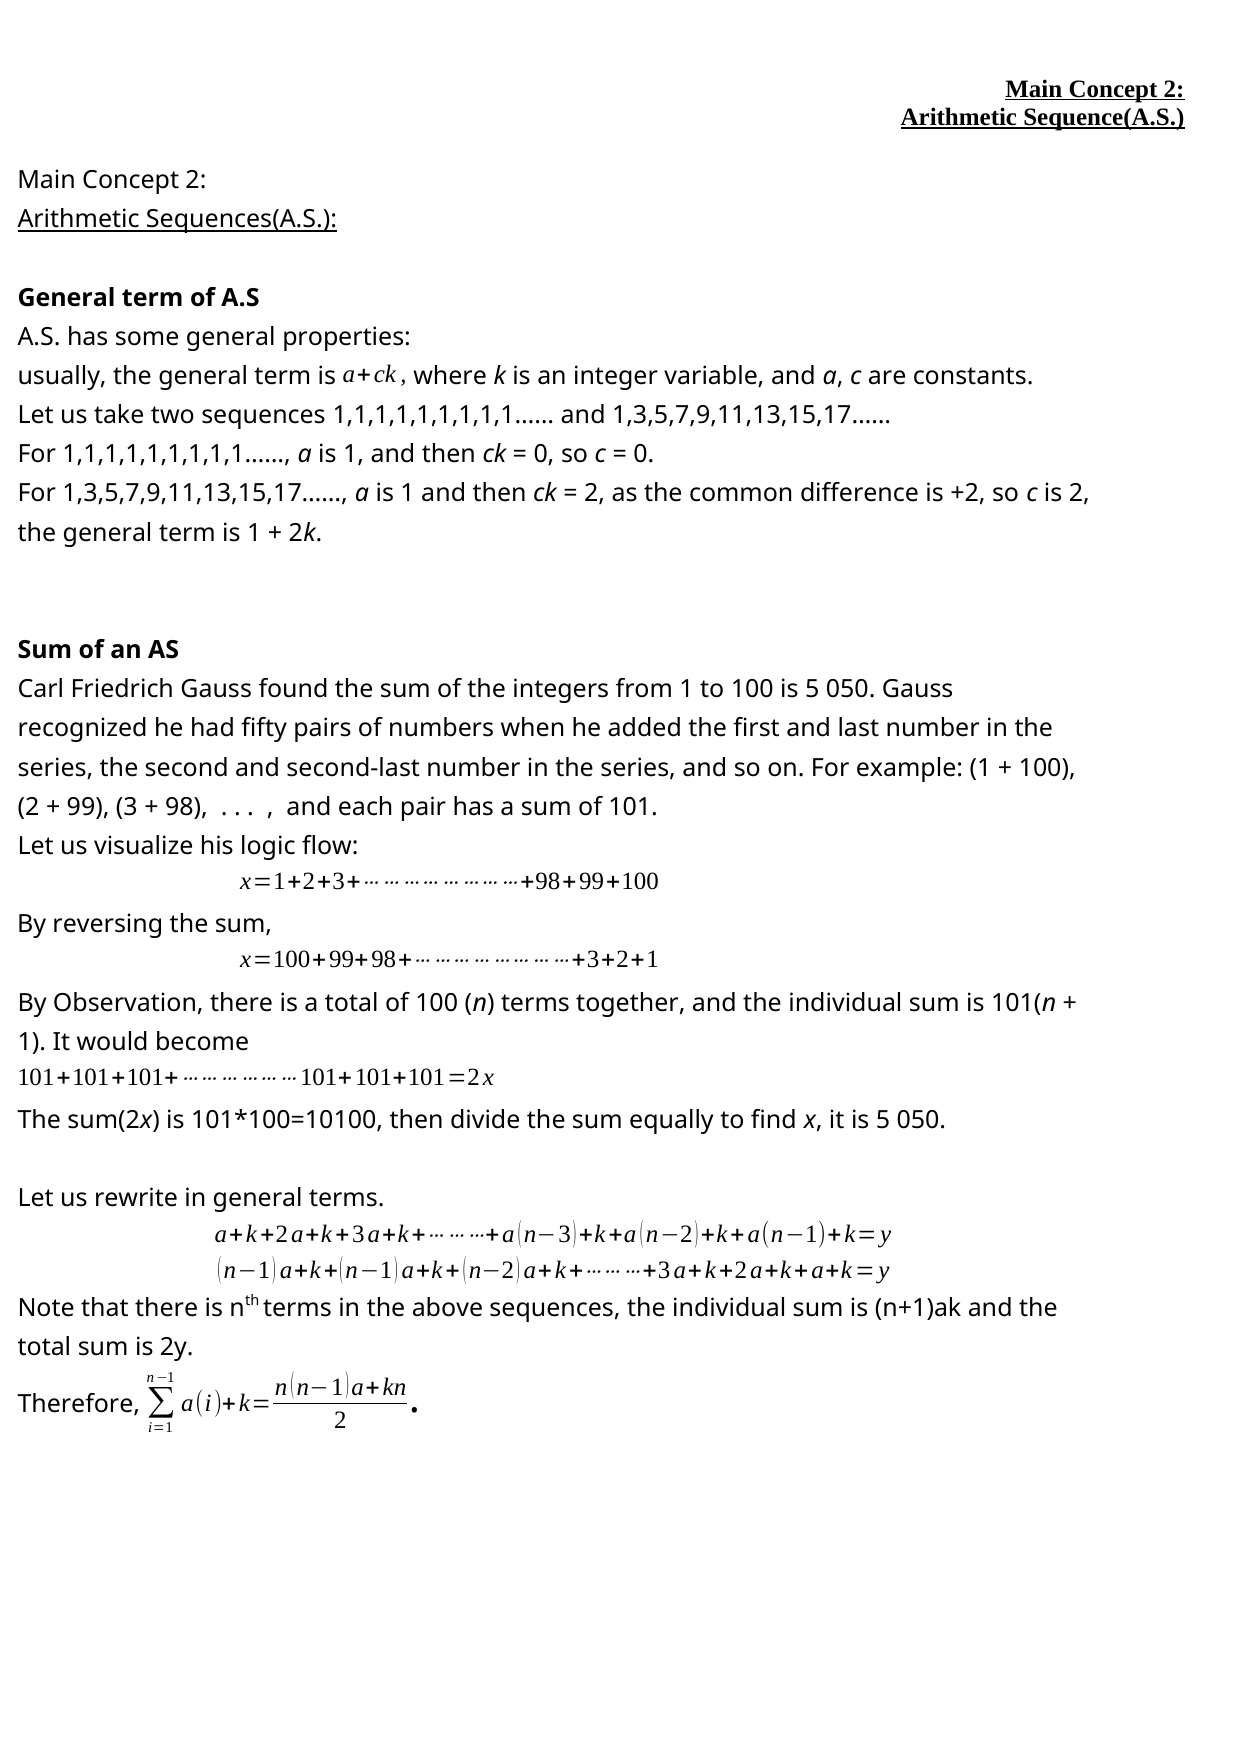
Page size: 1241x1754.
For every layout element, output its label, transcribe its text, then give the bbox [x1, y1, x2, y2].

text Therefore, . [17, 1368, 1090, 1437]
text By Observation, there is a total of 100 (n) terms together, and the individual sum is 101(n + 1). It would become [17, 984, 1090, 1057]
text Note that there is nth terms in the above sequences, the individual sum is (n+1)ak and the total sum is 2y. [17, 1290, 1090, 1363]
text Carl Friedrich Gauss found the sum of the integers from 1 to 100 is 5 050. Gauss recognized he had fifty pairs of numbers when he added the first and last number in the series, the second and second-last number in the series, and so on. For example: (1 + 100), (2 + 99), (3 + 98), . . . , and each pair has a sum of 101. [17, 671, 1090, 822]
text usually, the general term is where k is an integer variable, and a, c are constants. [17, 358, 1090, 392]
text For 1,1,1,1,1,1,1,1,1……, a is 1, and then ck = 0, so c = 0. [17, 436, 1090, 470]
text Sum of an AS [17, 632, 1090, 666]
text Arithmetic Sequences(A.S.): [17, 201, 1090, 235]
text General term of A.S [17, 279, 1090, 313]
text Let us take two sequences 1,1,1,1,1,1,1,1,1…… and 1,3,5,7,9,11,13,15,17…… [17, 397, 1090, 431]
text A.S. has some general properties: [17, 318, 1090, 352]
text For 1,3,5,7,9,11,13,15,17……, a is 1 and then ck = 2, as the common difference is +2, so c is 2, the general term is 1 + 2k. [17, 475, 1090, 548]
text Main Concept 2: [17, 162, 1090, 196]
text Let us visualize his logic flow: [17, 828, 1090, 862]
text Let us rewrite in general terms. [17, 1180, 1090, 1214]
text By reversing the sum, [17, 906, 1090, 940]
text The sum(2x) is 101*100=10100, then divide the sum equally to find x, it is 5 050. [17, 1102, 1090, 1136]
